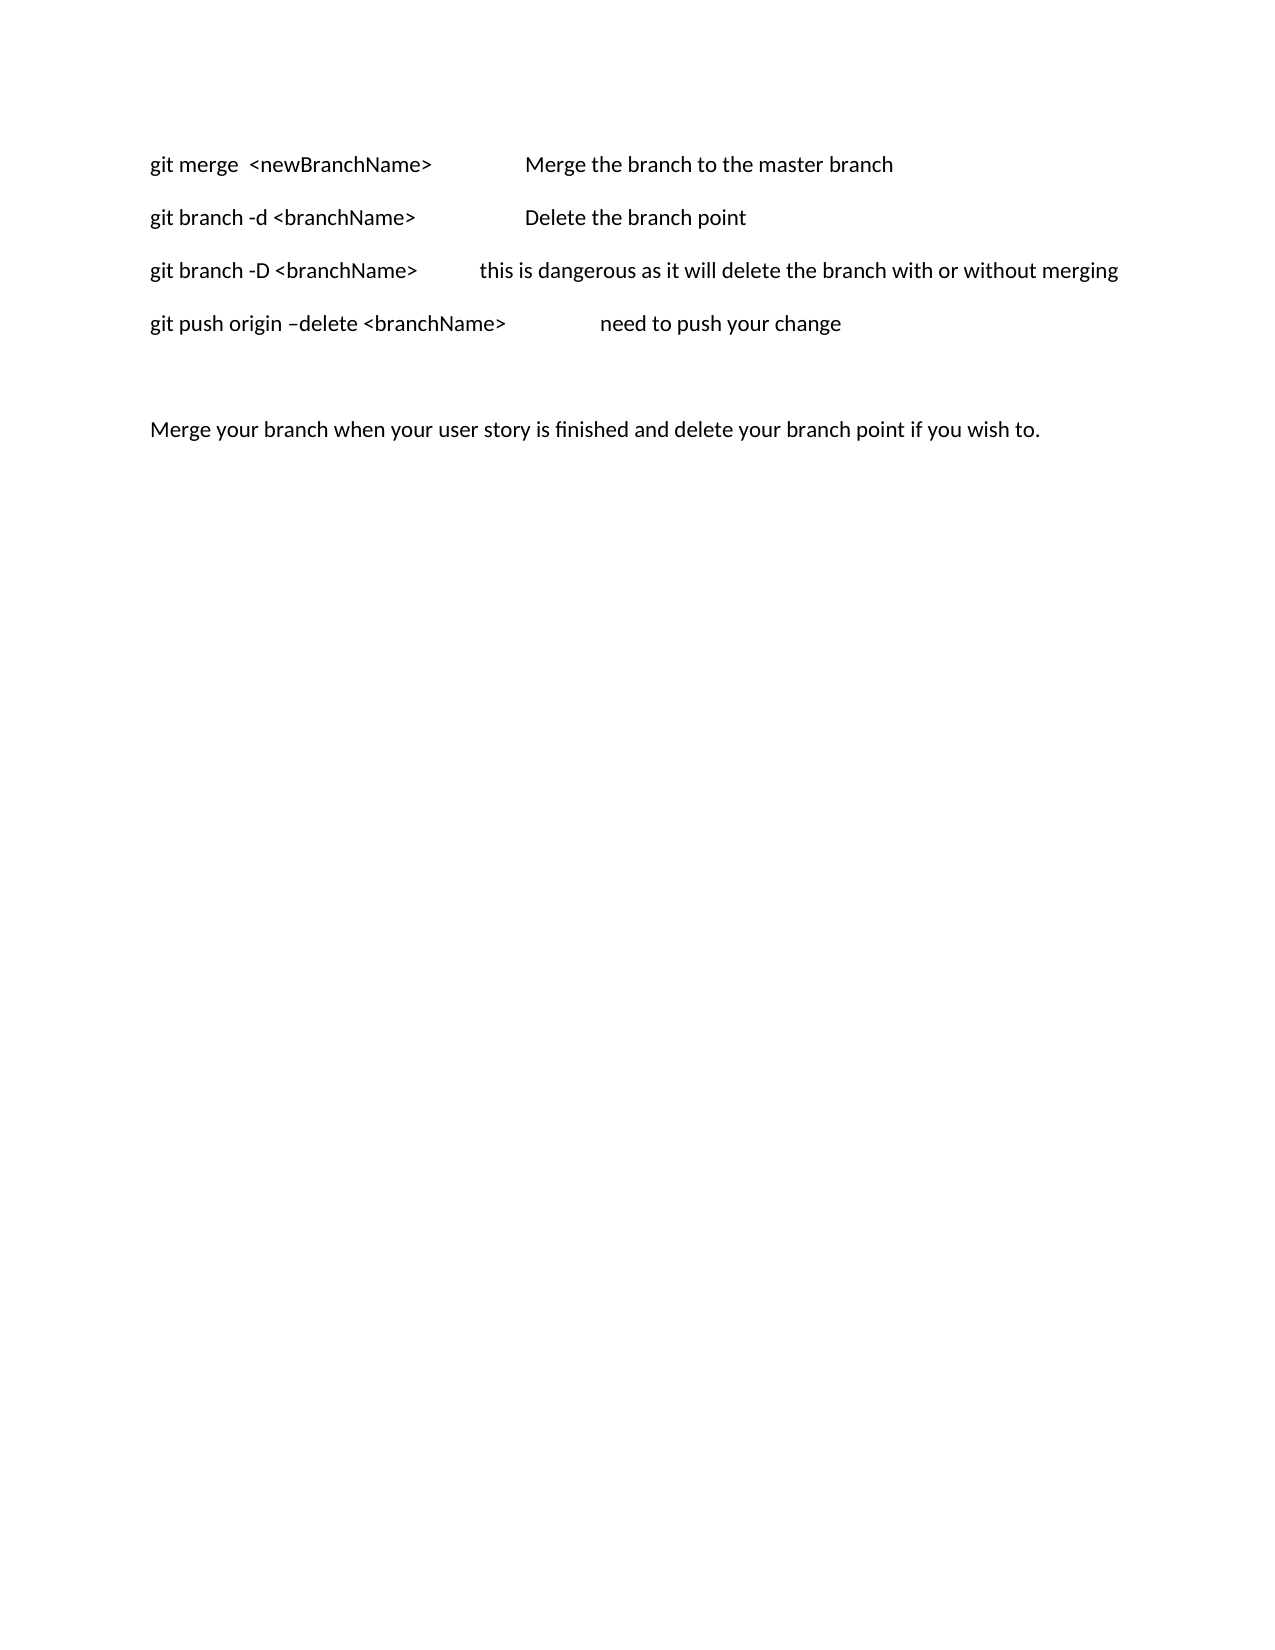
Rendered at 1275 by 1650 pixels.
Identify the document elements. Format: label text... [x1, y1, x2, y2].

text git merge <newBranchName> Merge the branch to the master branch [150, 150, 1125, 178]
text Merge your branch when your user story is finished and delete your branch point if you wish to. [150, 415, 1125, 443]
text git branch -D <branchName> this is dangerous as it will delete the branch with or without merging [150, 256, 1125, 284]
text git push origin –delete <branchName> need to push your change [150, 309, 1125, 337]
text git branch -d <branchName> Delete the branch point [150, 203, 1125, 231]
